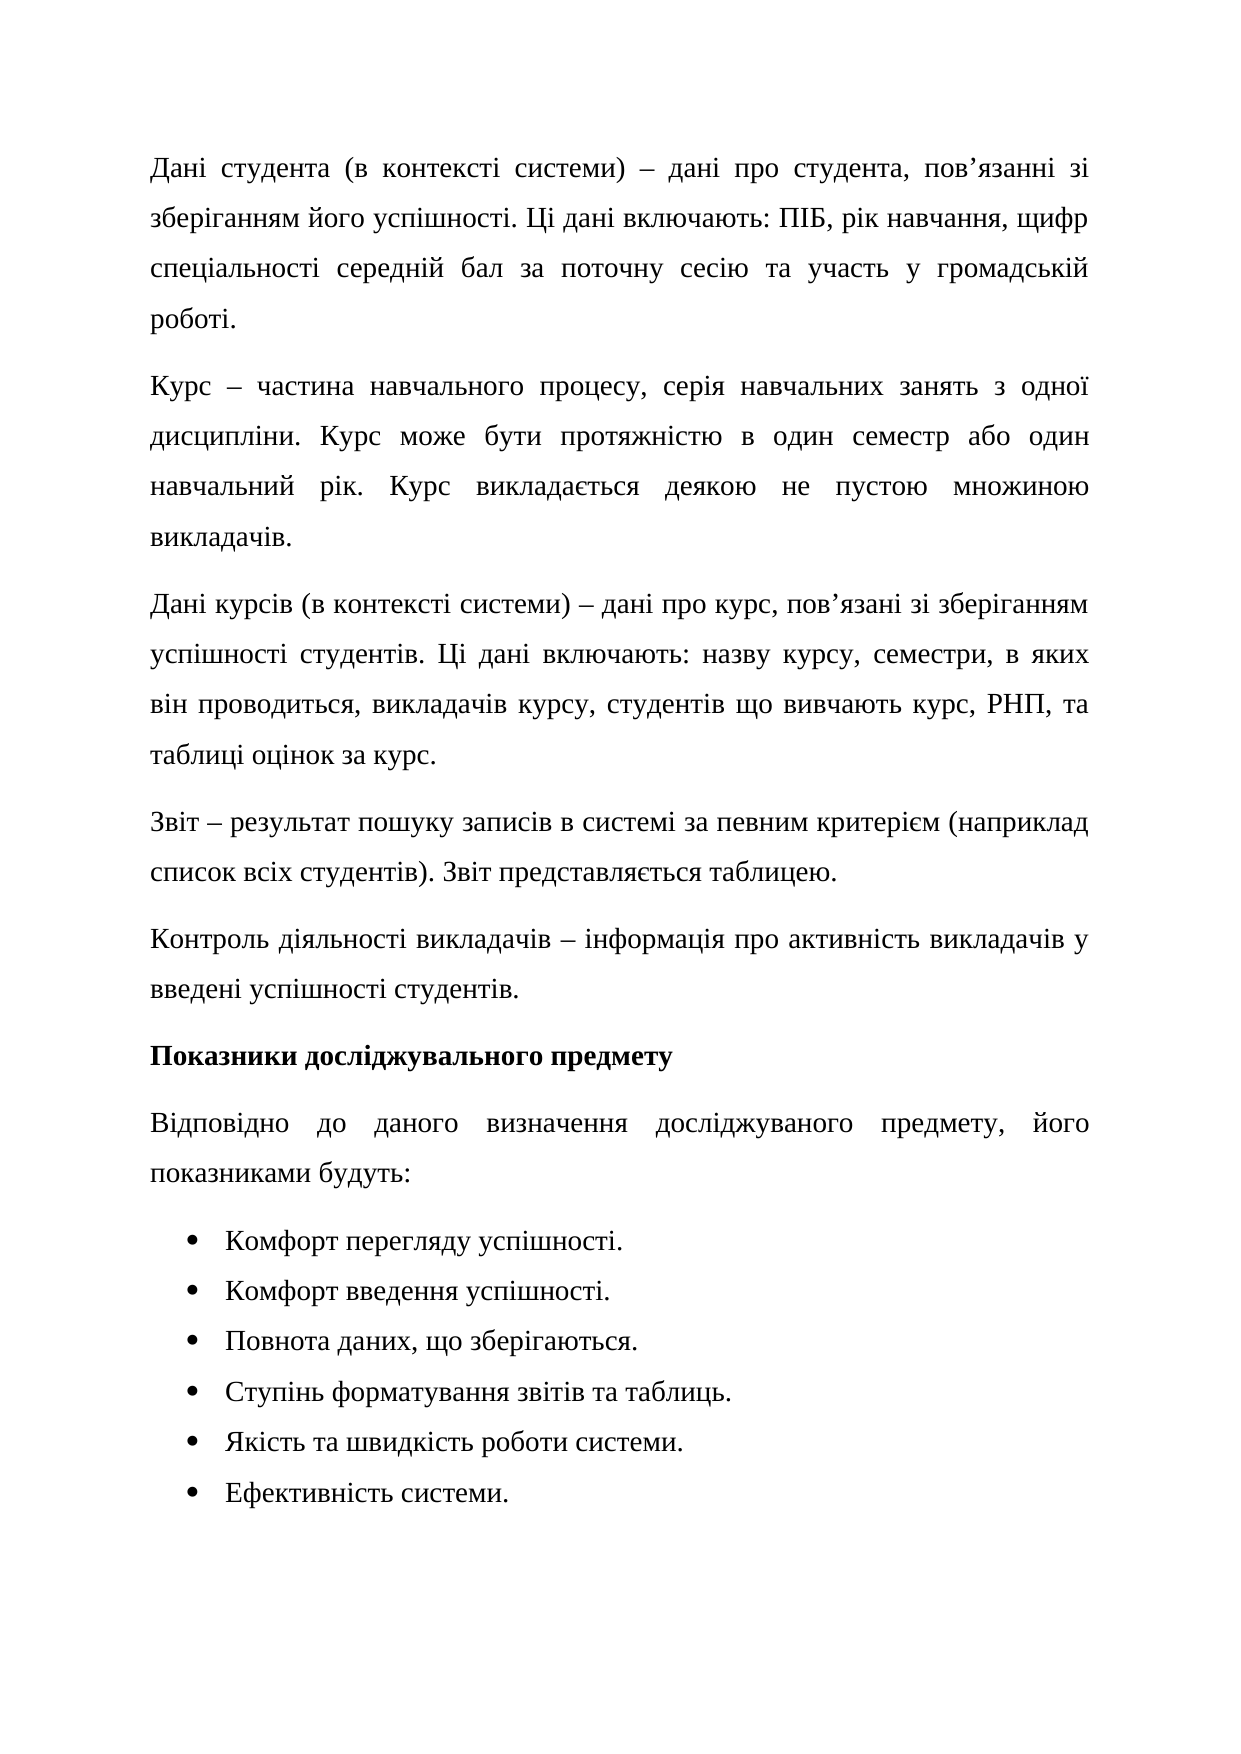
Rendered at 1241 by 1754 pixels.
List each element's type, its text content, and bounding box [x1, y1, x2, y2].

list Ступінь форматування звітів та таблиць. [187, 1374, 1090, 1407]
text Дані курсів (в контексті системи) – дані про курс, пов’язані зі зберіганням успішності студентів. Ці дані включають: назву курсу, семестри, в яких він проводиться, викладачів курсу, студентів що вивчають курс, РНП, та таблиці оцінок за курс. [150, 586, 1090, 770]
list Якість та швидкість роботи системи. [187, 1424, 1090, 1458]
list Комфорт введення успішності. [187, 1273, 1090, 1307]
text Показники досліджувального предмету [150, 1038, 1090, 1072]
list Ефективність системи. [187, 1475, 1090, 1508]
text Контроль діяльності викладачів – інформація про активність викладачів у введені успішності студентів. [150, 921, 1090, 1005]
list Повнота даних, що зберігаються. [187, 1323, 1090, 1357]
list Комфорт перегляду успішності. [187, 1223, 1090, 1256]
text Звіт – результат пошуку записів в системі за певним критерієм (наприклад список всіх студентів). Звіт представляється таблицею. [150, 804, 1090, 888]
text Курс – частина навчального процесу, серія навчальних занять з одної дисципліни. Курс може бути протяжністю в один семестр або один навчальний рік. Курс викладається деякою не пустою множиною викладачів. [150, 368, 1090, 552]
text Відповідно до даного визначення досліджуваного предмету, його показниками будуть: [150, 1105, 1090, 1189]
text Дані студента (в контексті системи) – дані про студента, пов’язанні зі зберіганням його успішності. Ці дані включають: ПІБ, рік навчання, щифр спеціальності середній бал за поточну сесію та участь у громадській роботі. [150, 150, 1090, 334]
